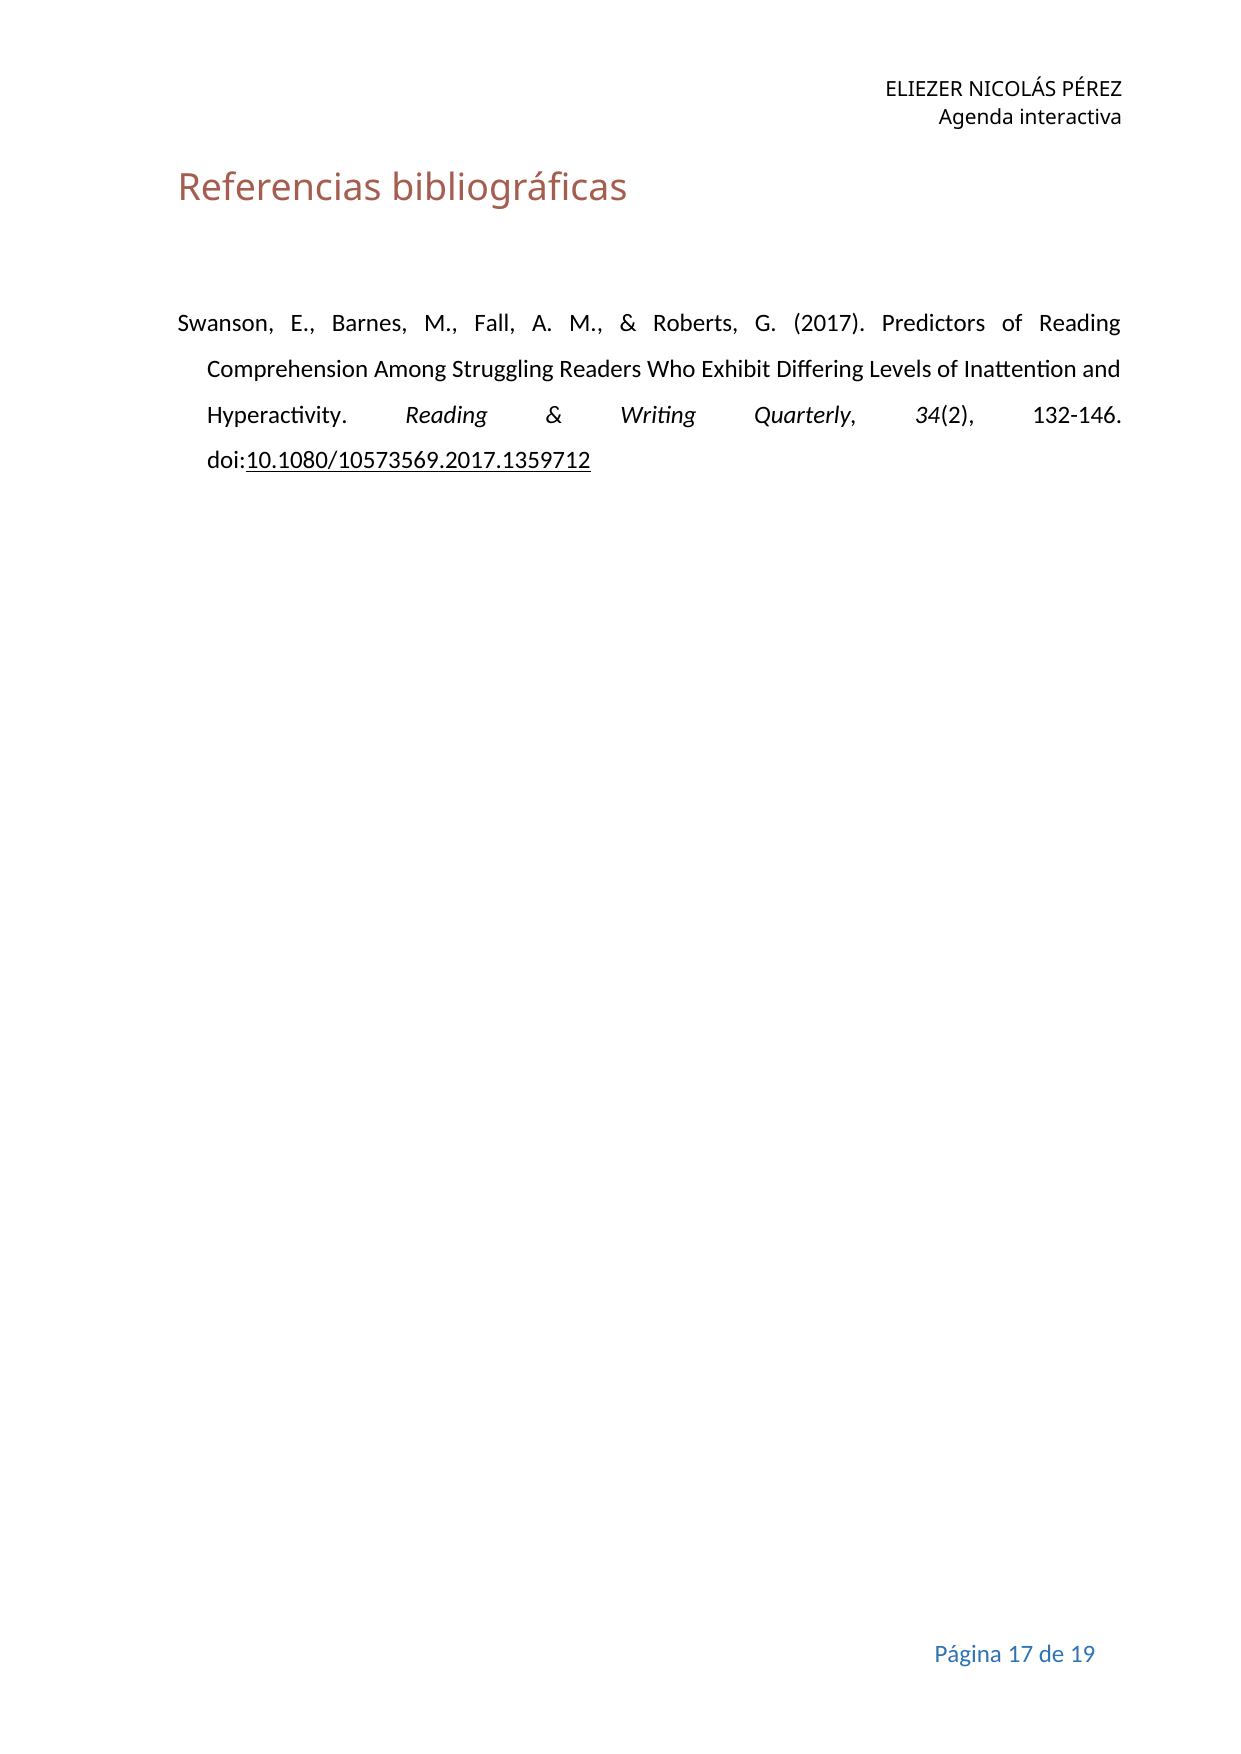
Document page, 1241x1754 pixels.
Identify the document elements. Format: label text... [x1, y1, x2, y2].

text Referencias bibliográficas [177, 160, 1122, 211]
text Swanson, E., Barnes, M., Fall, A. M., & Roberts, G. (2017). Predictors of Reading Comprehension Among Struggling Readers Who Exhibit Differing Levels of Inattention and Hyperactivity. Reading & Writing Quarterly, 34(2), 132-146. doi:10.1080/10573569.2017.1359712 [177, 307, 1122, 475]
